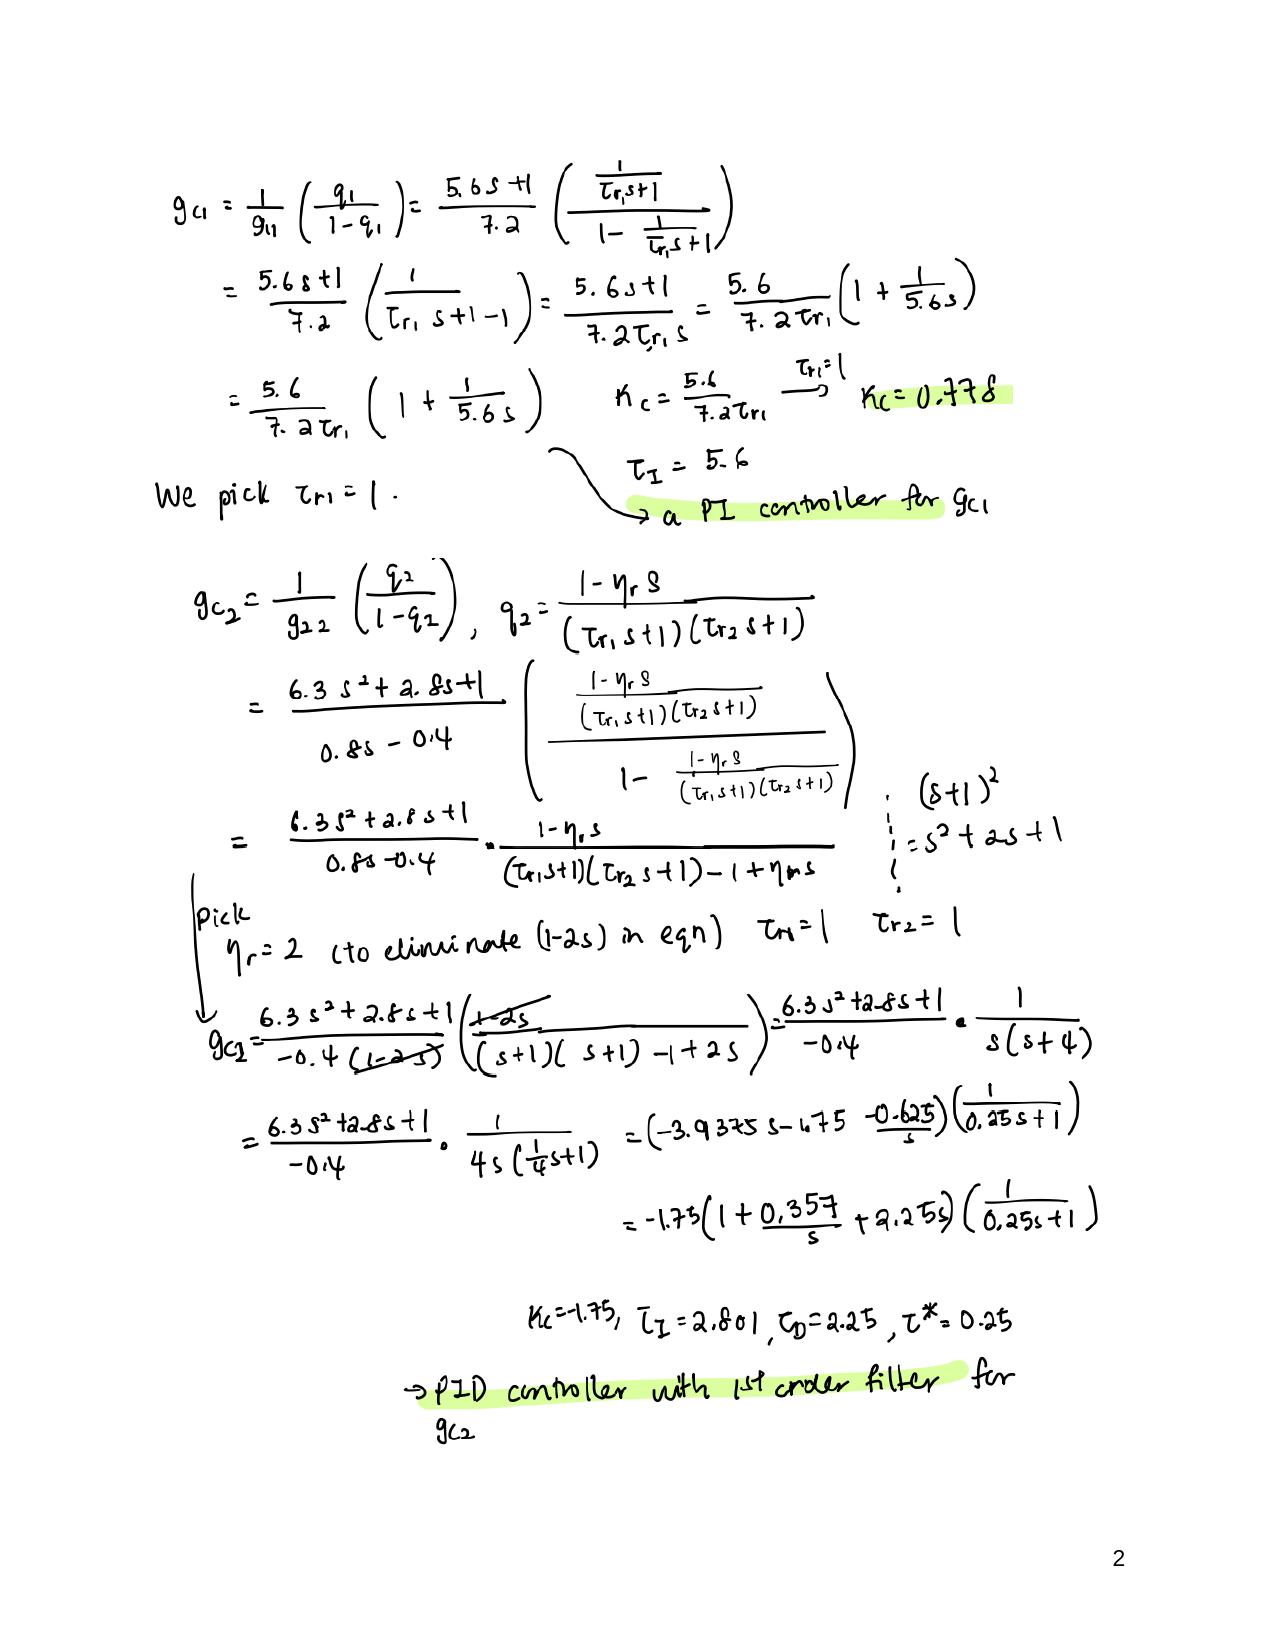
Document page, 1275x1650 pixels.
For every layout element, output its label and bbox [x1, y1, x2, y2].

picture [150, 150, 1013, 532]
picture [150, 1274, 1039, 1455]
picture [150, 558, 1104, 1248]
